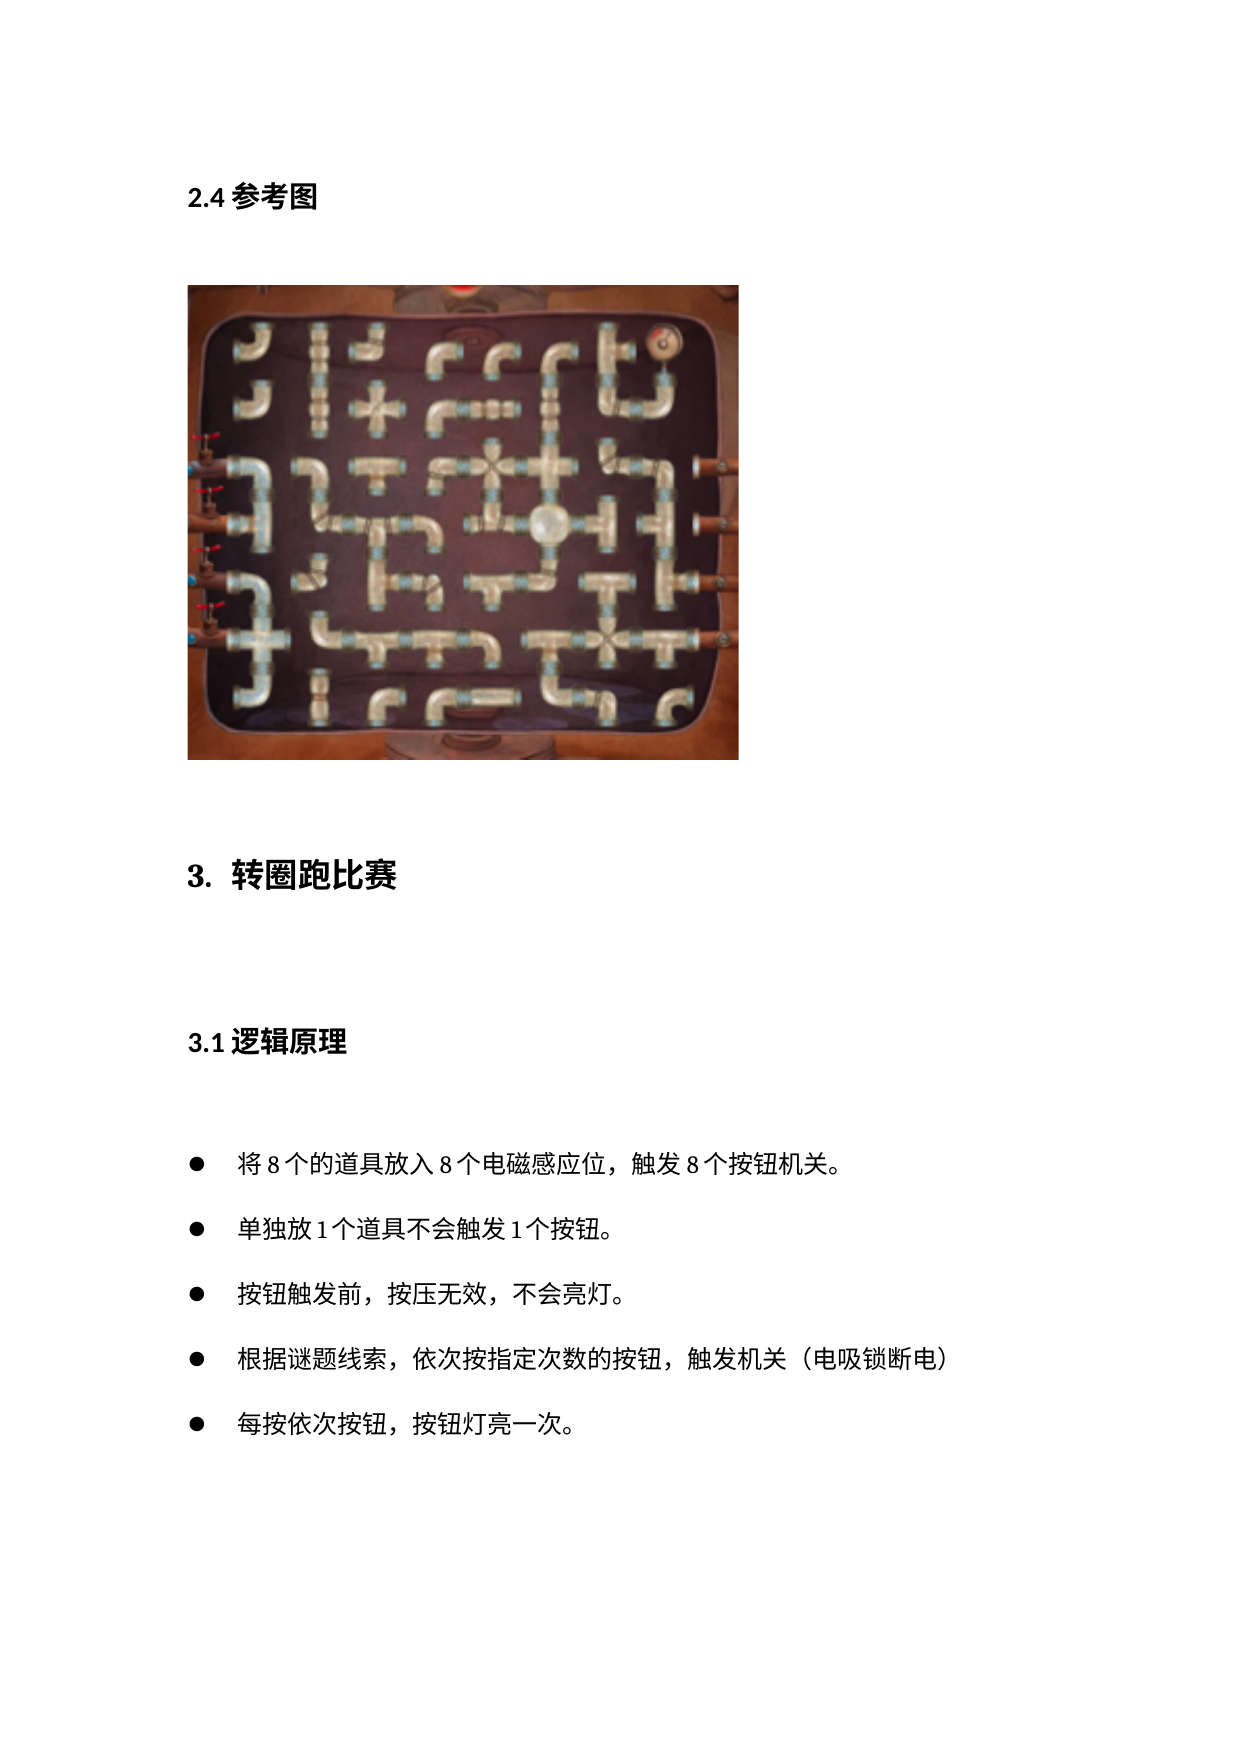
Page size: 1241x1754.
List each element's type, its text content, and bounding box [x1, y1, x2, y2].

list 每按依次按钮，按钮灯亮一次。 [187, 1391, 1053, 1456]
list 将8个的道具放入8个电磁感应位，触发8个按钮机关。 [187, 1131, 1053, 1196]
subtitle 2.4参考图 [187, 162, 1053, 227]
list 单独放1个道具不会触发1个按钮。 [187, 1196, 1053, 1261]
list 根据谜题线索，依次按指定次数的按钮，触发机关（电吸锁断电） [187, 1326, 1053, 1391]
subtitle 3.1逻辑原理 [187, 1008, 1053, 1073]
picture [187, 285, 739, 760]
list 按钮触发前，按压无效，不会亮灯。 [187, 1261, 1053, 1326]
subtitle 转圈跑比赛 [187, 840, 1053, 905]
